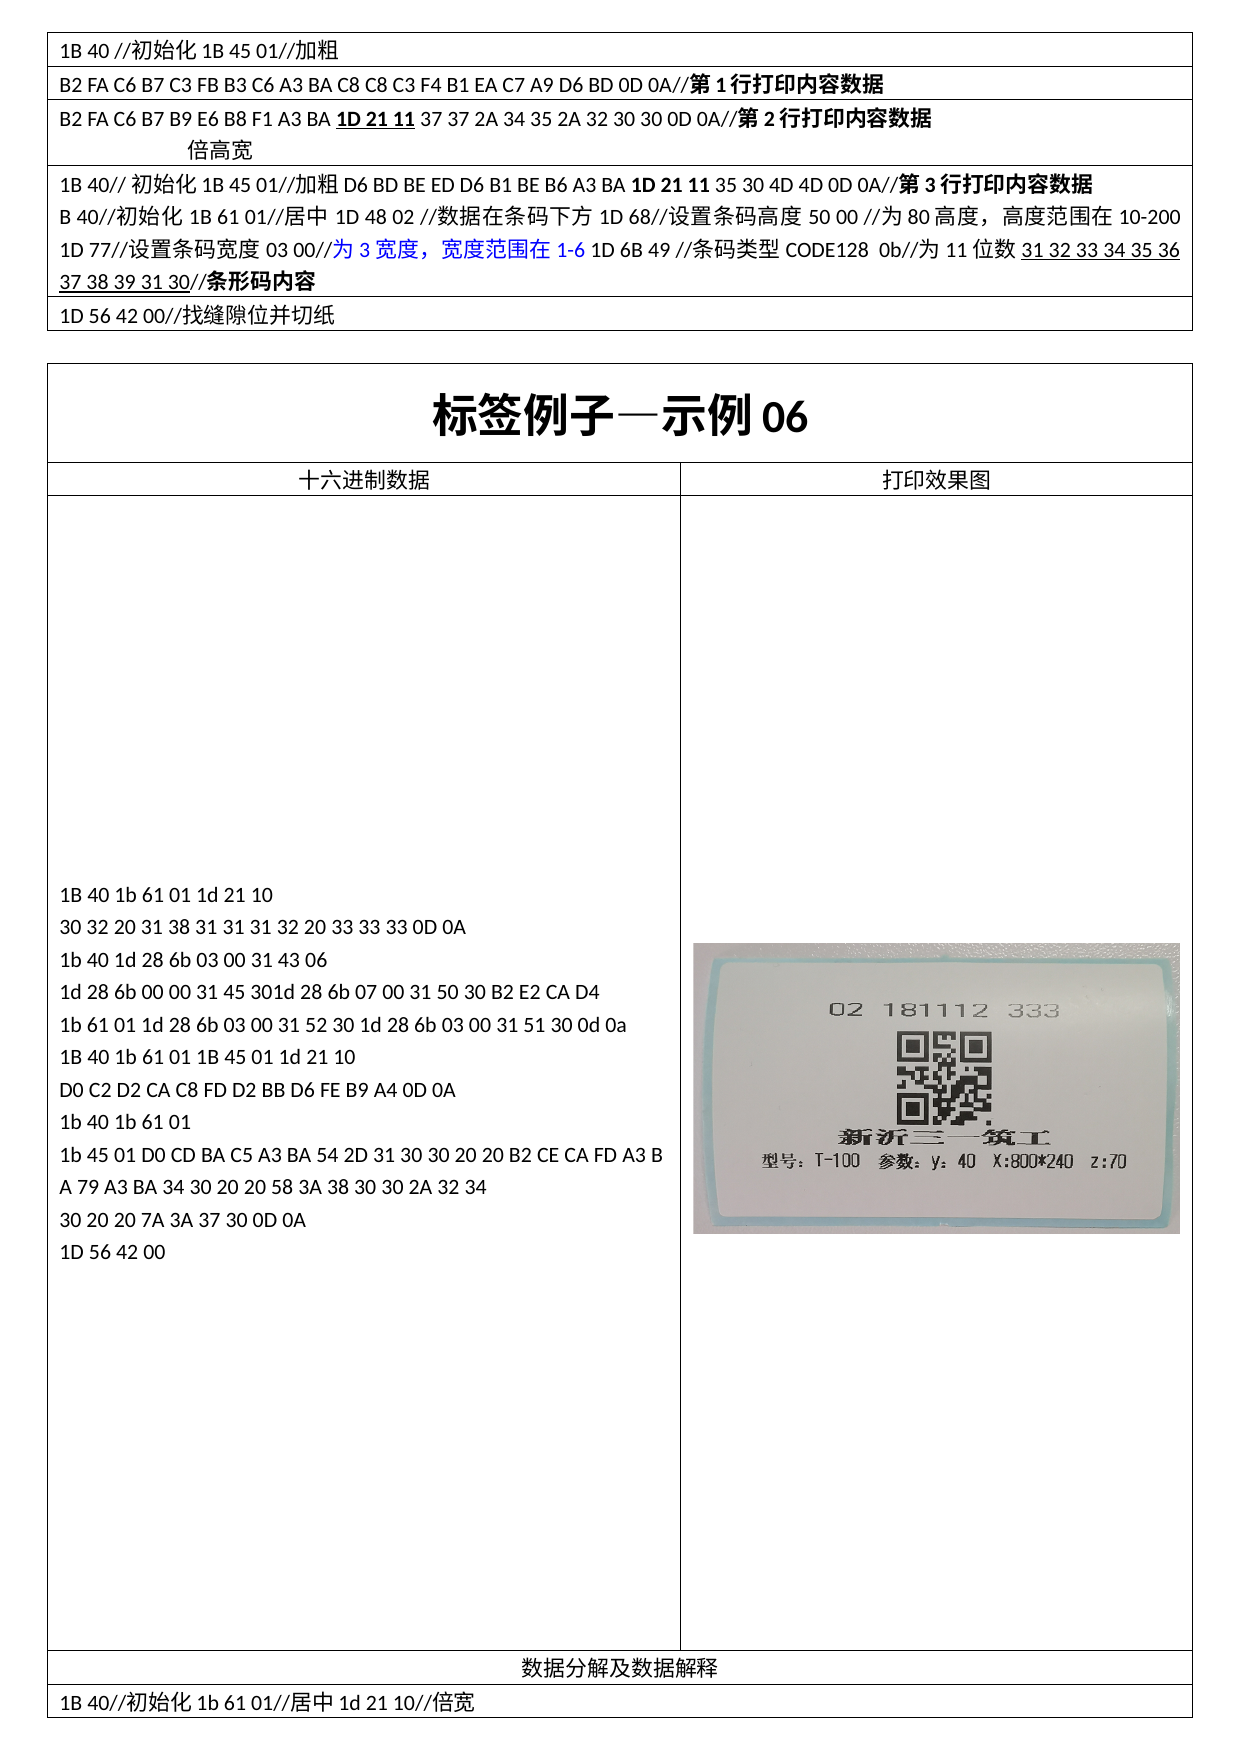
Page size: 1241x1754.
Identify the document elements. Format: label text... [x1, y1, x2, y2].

table_cell 1D 56 42 00//找缝隙位并切纸 [48, 297, 1192, 330]
table_cell 打印效果图 [681, 463, 1192, 495]
table_cell B2 FA C6 B7 C3 FB B3 C6 A3 BA C8 C8 C3 F4 B1 EA C7 A9 D6 BD 0D 0A//第1行打印内容数据 [48, 67, 1192, 99]
table_cell 1B 40//初始化1b 61 01//居中1d 21 10//倍宽 [48, 1685, 1192, 1717]
table_cell [681, 496, 1192, 1650]
table_header 标签例子—示例06 [48, 364, 1192, 462]
table_cell 1B 40 //初始化1B 45 01//加粗 [48, 33, 1192, 66]
picture [693, 943, 1180, 1234]
table_cell 十六进制数据 [48, 463, 680, 495]
table_cell 1B 40// 初始化1B 45 01//加粗D6 BD BE ED D6 B1 BE B6 A3 BA 1D 21 11 35 30 4D 4D 0D 0A//第3行打印内容数据 B 40//初始化 1B 61 01//居中 1D 48 02 //数据在条码下方1D 68//设置条码高度 50 00 //为80高度，高度范围在10-200 1D 77//设置条码宽度 03 00//为3宽度，宽度范围在1-6 1D 6B 49 //条码类型CODE128 0b//为11位数 31 32 33 34 35 36 37 38 39 31 30//条形码内容 [48, 166, 1192, 296]
table_cell 数据分解及数据解释 [48, 1651, 1192, 1683]
table_cell B2 FA C6 B7 B9 E6 B8 F1 A3 BA 1D 21 11 37 37 2A 34 35 2A 32 30 30 0D 0A//第2行打印内容数据 倍高宽 [48, 100, 1192, 165]
table_cell 1B 40 1b 61 01 1d 21 10 30 32 20 31 38 31 31 31 32 20 33 33 33 0D 0A 1b 40 1d 28 6b 03 00 31 43 06 1d 28 6b 00 00 31 45 301d 28 6b 07 00 31 50 30 B2 E2 CA D4 1b 61 01 1d 28 6b 03 00 31 52 30 1d 28 6b 03 00 31 51 30 0d 0a 1B 40 1b 61 01 1B 45 01 1d 21 10 D0 C2 D2 CA C8 FD D2 BB D6 FE B9 A4 0D 0A 1b 40 1b 61 01 1b 45 01 D0 CD BA C5 A3 BA 54 2D 31 30 30 20 20 B2 CE CA FD A3 BA 79 A3 BA 34 30 20 20 58 3A 38 30 30 2A 32 34 30 20 20 7A 3A 37 30 0D 0A 1D 56 42 00 [48, 496, 680, 1650]
